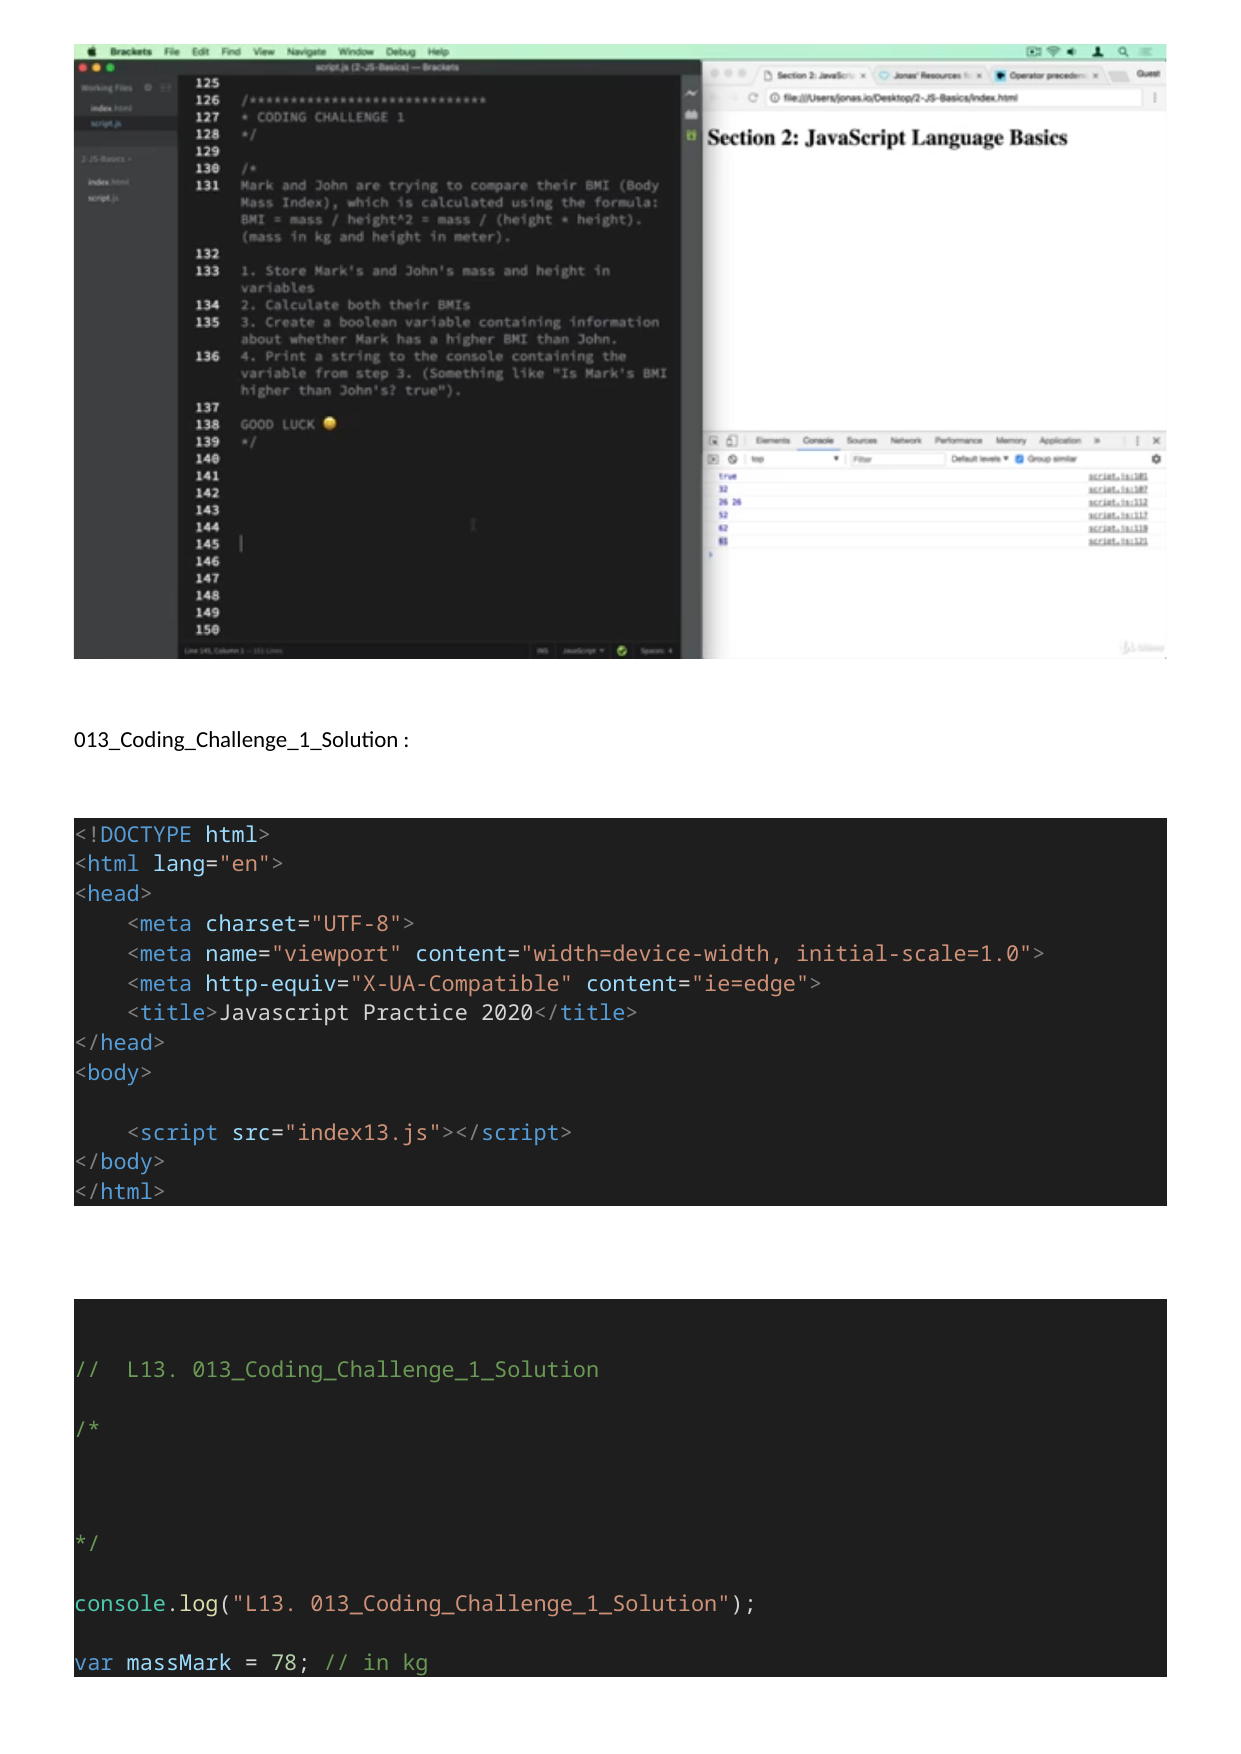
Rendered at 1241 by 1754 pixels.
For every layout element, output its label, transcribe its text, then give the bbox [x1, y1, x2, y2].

text */ [74, 1528, 1167, 1558]
picture [73, 44, 1167, 659]
text </body> [74, 1146, 1167, 1176]
text var massMark = 78; // in kg [74, 1647, 1167, 1677]
text </head> [74, 1027, 1167, 1057]
text <head> [74, 878, 1167, 908]
text <title>Javascript Practice 2020</title> [74, 997, 1167, 1027]
text // L13. 013_Coding_Challenge_1_Solution [74, 1354, 1167, 1384]
text console.log("L13. 013_Coding_Challenge_1_Solution"); [74, 1588, 1167, 1618]
text <meta name="viewport" content="width=device-width, initial-scale=1.0"> [74, 938, 1167, 967]
text <!DOCTYPE html> [74, 818, 1167, 848]
text <body> [74, 1057, 1167, 1087]
text /* [74, 1414, 1167, 1444]
text 013_Coding_Challenge_1_Solution : [74, 725, 1167, 753]
text <html lang="en"> [74, 848, 1167, 878]
text <meta charset="UTF-8"> [74, 908, 1167, 938]
text </html> [74, 1176, 1167, 1206]
text <script src="index13.js"></script> [74, 1116, 1167, 1146]
text <meta http-equiv="X-UA-Compatible" content="ie=edge"> [74, 967, 1167, 997]
